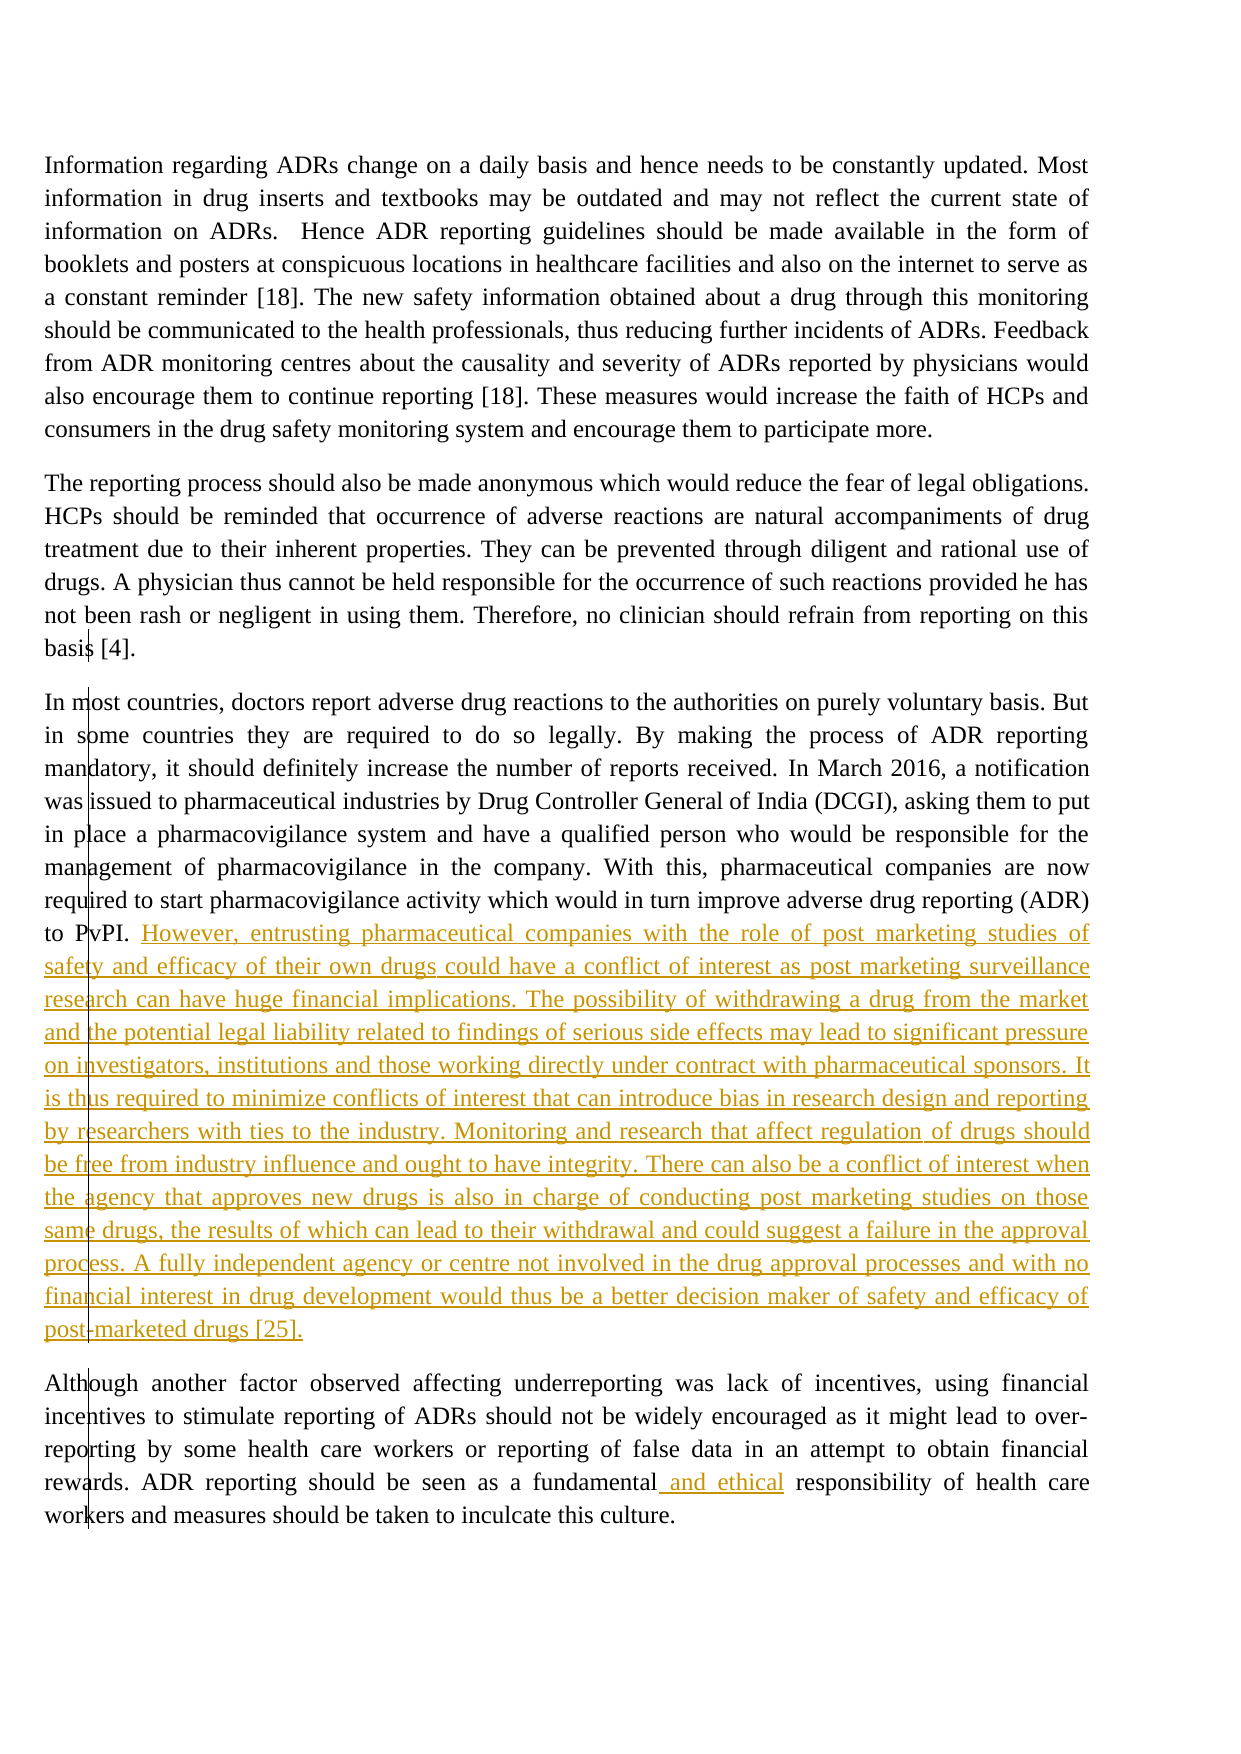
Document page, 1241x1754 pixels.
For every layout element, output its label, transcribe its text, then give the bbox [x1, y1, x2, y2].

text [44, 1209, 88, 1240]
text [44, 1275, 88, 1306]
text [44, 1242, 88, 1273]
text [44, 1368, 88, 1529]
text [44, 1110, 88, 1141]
text In most countries, doctors report adverse drug reactions to the authorities on purely voluntary basis. But in some countries they are required to do so legally. By making the process of ADR reporting mandatory, it should definitely increase the number of reports received. In March 2016, a notification was issued to pharmaceutical industries by Drug Controller General of India (DCGI), asking them to put in place a pharmacovigilance system and have a qualified person who would be responsible for the management of pharmacovigilance in the company. With this, pharmaceutical companies are now required to start pharmacovigilance activity which would in turn improve adverse drug reporting (ADR) to PvPI. [89, 687, 1090, 819]
text In most countries, doctors report adverse drug reactions to the authorities on purely voluntary basis. But in some countries they are required to do so legally. By making the process of ADR reporting mandatory, it should definitely increase the number of reports received. In March 2016, a notification was issued to pharmaceutical industries by Drug Controller General of India (DCGI), asking them to put in place a pharmacovigilance system and have a qualified person who would be responsible for the management of pharmacovigilance in the company. With this, pharmaceutical companies are now required to start pharmacovigilance activity which would in turn improve adverse drug reporting (ADR) to PvPI. [89, 1176, 1090, 1240]
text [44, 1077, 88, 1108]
text In most countries, doctors report adverse drug reactions to the authorities on purely voluntary basis. But in some countries they are required to do so legally. By making the process of ADR reporting mandatory, it should definitely increase the number of reports received. In March 2016, a notification was issued to pharmaceutical industries by Drug Controller General of India (DCGI), asking them to put in place a pharmacovigilance system and have a qualified person who would be responsible for the management of pharmacovigilance in the company. With this, pharmaceutical companies are now required to start pharmacovigilance activity which would in turn improve adverse drug reporting (ADR) to PvPI. [89, 914, 1090, 976]
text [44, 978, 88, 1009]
text Information regarding ADRs change on a daily basis and hence needs to be constantly updated. Most information in drug inserts and textbooks may be outdated and may not reflect the current state of information on ADRs. Hence ADR reporting guidelines should be made available in the form of booklets and posters at conspicuous locations in healthcare facilities and also on the internet to serve as a constant reminder [18]. The new safety information obtained about a drug through this monitoring should be communicated to the health professionals, thus reducing further incidents of ADRs. Feedback from ADR monitoring centres about the causality and severity of ADRs reported by physicians would also encourage them to continue reporting [18]. These measures would increase the faith of HCPs and consumers in the drug safety monitoring system and encourage them to participate more. [44, 150, 1090, 443]
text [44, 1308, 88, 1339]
text In most countries, doctors report adverse drug reactions to the authorities on purely voluntary basis. But in some countries they are required to do so legally. By making the process of ADR reporting mandatory, it should definitely increase the number of reports received. In March 2016, a notification was issued to pharmaceutical industries by Drug Controller General of India (DCGI), asking them to put in place a pharmacovigilance system and have a qualified person who would be responsible for the management of pharmacovigilance in the company. With this, pharmaceutical companies are now required to start pharmacovigilance activity which would in turn improve adverse drug reporting (ADR) to PvPI. [89, 977, 1090, 1075]
text Although another factor observed affecting underreporting was lack of incentives, using financial incentives to stimulate reporting of ADRs should not be widely encouraged as it might lead to over-reporting by some health care workers or reporting of false data in an attempt to obtain financial rewards. ADR reporting should be seen as a fundamental responsibility of health care workers and measures should be taken to inculcate this culture. [89, 1368, 1090, 1529]
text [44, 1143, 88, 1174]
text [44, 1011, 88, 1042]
text The reporting process should also be made anonymous which would reduce the fear of legal obligations. HCPs should be reminded that occurrence of adverse reactions are natural accompaniments of drug treatment due to their inherent properties. They can be prevented through diligent and rational use of drugs. A physician thus cannot be held responsible for the occurrence of such reactions provided he has not been rash or negligent in using them. Therefore, no clinician should refrain from reporting on this basis [4]. [44, 468, 1090, 662]
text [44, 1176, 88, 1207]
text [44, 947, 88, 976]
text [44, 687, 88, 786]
text In most countries, doctors report adverse drug reactions to the authorities on purely voluntary basis. But in some countries they are required to do so legally. By making the process of ADR reporting mandatory, it should definitely increase the number of reports received. In March 2016, a notification was issued to pharmaceutical industries by Drug Controller General of India (DCGI), asking them to put in place a pharmacovigilance system and have a qualified person who would be responsible for the management of pharmacovigilance in the company. With this, pharmaceutical companies are now required to start pharmacovigilance activity which would in turn improve adverse drug reporting (ADR) to PvPI. [89, 1275, 1090, 1343]
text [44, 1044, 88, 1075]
